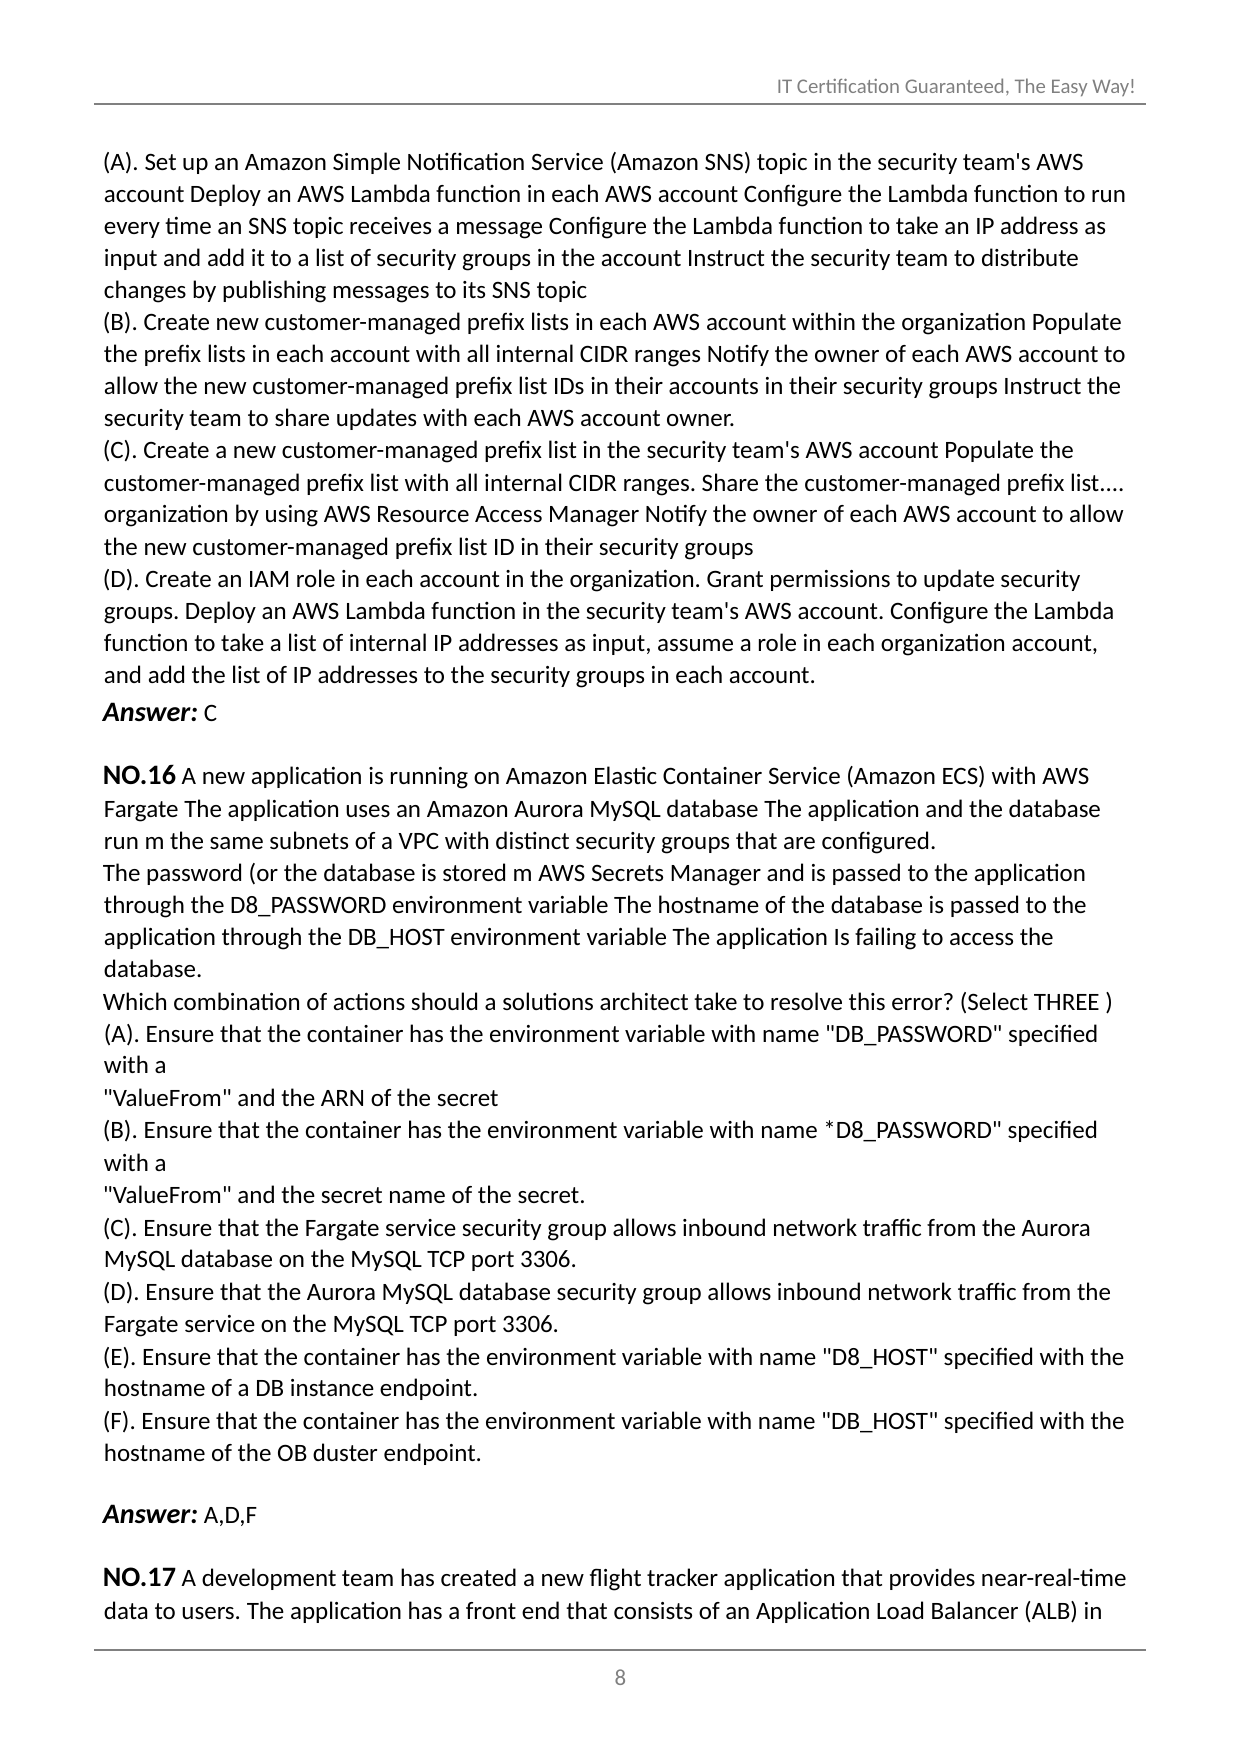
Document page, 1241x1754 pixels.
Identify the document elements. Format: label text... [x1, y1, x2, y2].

text (D). Create an IAM role in each account in the organization. Grant permissions to update security groups. Deploy an AWS Lambda function in the security team's AWS account. Configure the Lambda function to take a list of internal IP addresses as input, assume a role in each organization account, and add the list of IP addresses to the security groups in each account. [103, 563, 1136, 689]
subtitle Answer: C [103, 694, 1137, 728]
text (F). Ensure that the container has the environment variable with name "DB_HOST" specified with the hostname of the OB duster endpoint. [103, 1405, 1129, 1468]
text (B). Create new customer-managed prefix lists in each AWS account within the organization Populate the prefix lists in each account with all internal CIDR ranges Notify the owner of each AWS account to allow the new customer-managed prefix list IDs in their accounts in their security groups Instruct the security team to share updates with each AWS account owner. [103, 306, 1136, 433]
text Answer: A,D,F [103, 1496, 1129, 1530]
text The password (or the database is stored m AWS Secrets Manager and is passed to the application through the D8_PASSWORD environment variable The hostname of the database is passed to the application through the DB_HOST environment variable The application Is failing to access the database. [103, 857, 1136, 984]
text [103, 1559, 1136, 1625]
text Which combination of actions should a solutions architect take to resolve this error? (Select THREE ) (A). Ensure that the container has the environment variable with name "DB_PASSWORD" specified with a [103, 986, 1136, 1080]
text (C). Create a new customer-managed prefix list in the security team's AWS account Populate the customer-managed prefix list with all internal CIDR ranges. Share the customer-managed prefix list.... organization by using AWS Resource Access Manager Notify the owner of each AWS account to allow the new customer-managed prefix list ID in their security groups [103, 435, 1136, 561]
text NO.16 A new application is running on Amazon Elastic Container Service (Amazon ECS) with AWS Fargate The application uses an Amazon Aurora MySQL database The application and the database run m the same subnets of a VPC with distinct security groups that are configured. [103, 757, 1136, 855]
text (E). Ensure that the container has the environment variable with name "D8_HOST" specified with the hostname of a DB instance endpoint. [103, 1341, 1136, 1403]
text (A). Set up an Amazon Simple Notification Service (Amazon SNS) topic in the security team's AWS account Deploy an AWS Lambda function in each AWS account Configure the Lambda function to run every time an SNS topic receives a message Configure the Lambda function to take an IP address as input and add it to a list of security groups in the account Instruct the security team to distribute changes by publishing messages to its SNS topic [104, 146, 1137, 304]
text "ValueFrom" and the ARN of the secret [103, 1082, 1136, 1113]
text "ValueFrom" and the secret name of the secret. [103, 1179, 1136, 1210]
text (B). Ensure that the container has the environment variable with name *D8_PASSWORD" specified with a [103, 1115, 1136, 1177]
text (C). Ensure that the Fargate service security group allows inbound network traffic from the Aurora MySQL database on the MySQL TCP port 3306. [103, 1212, 1136, 1274]
text (D). Ensure that the Aurora MySQL database security group allows inbound network traffic from the Fargate service on the MySQL TCP port 3306. [103, 1276, 1136, 1339]
